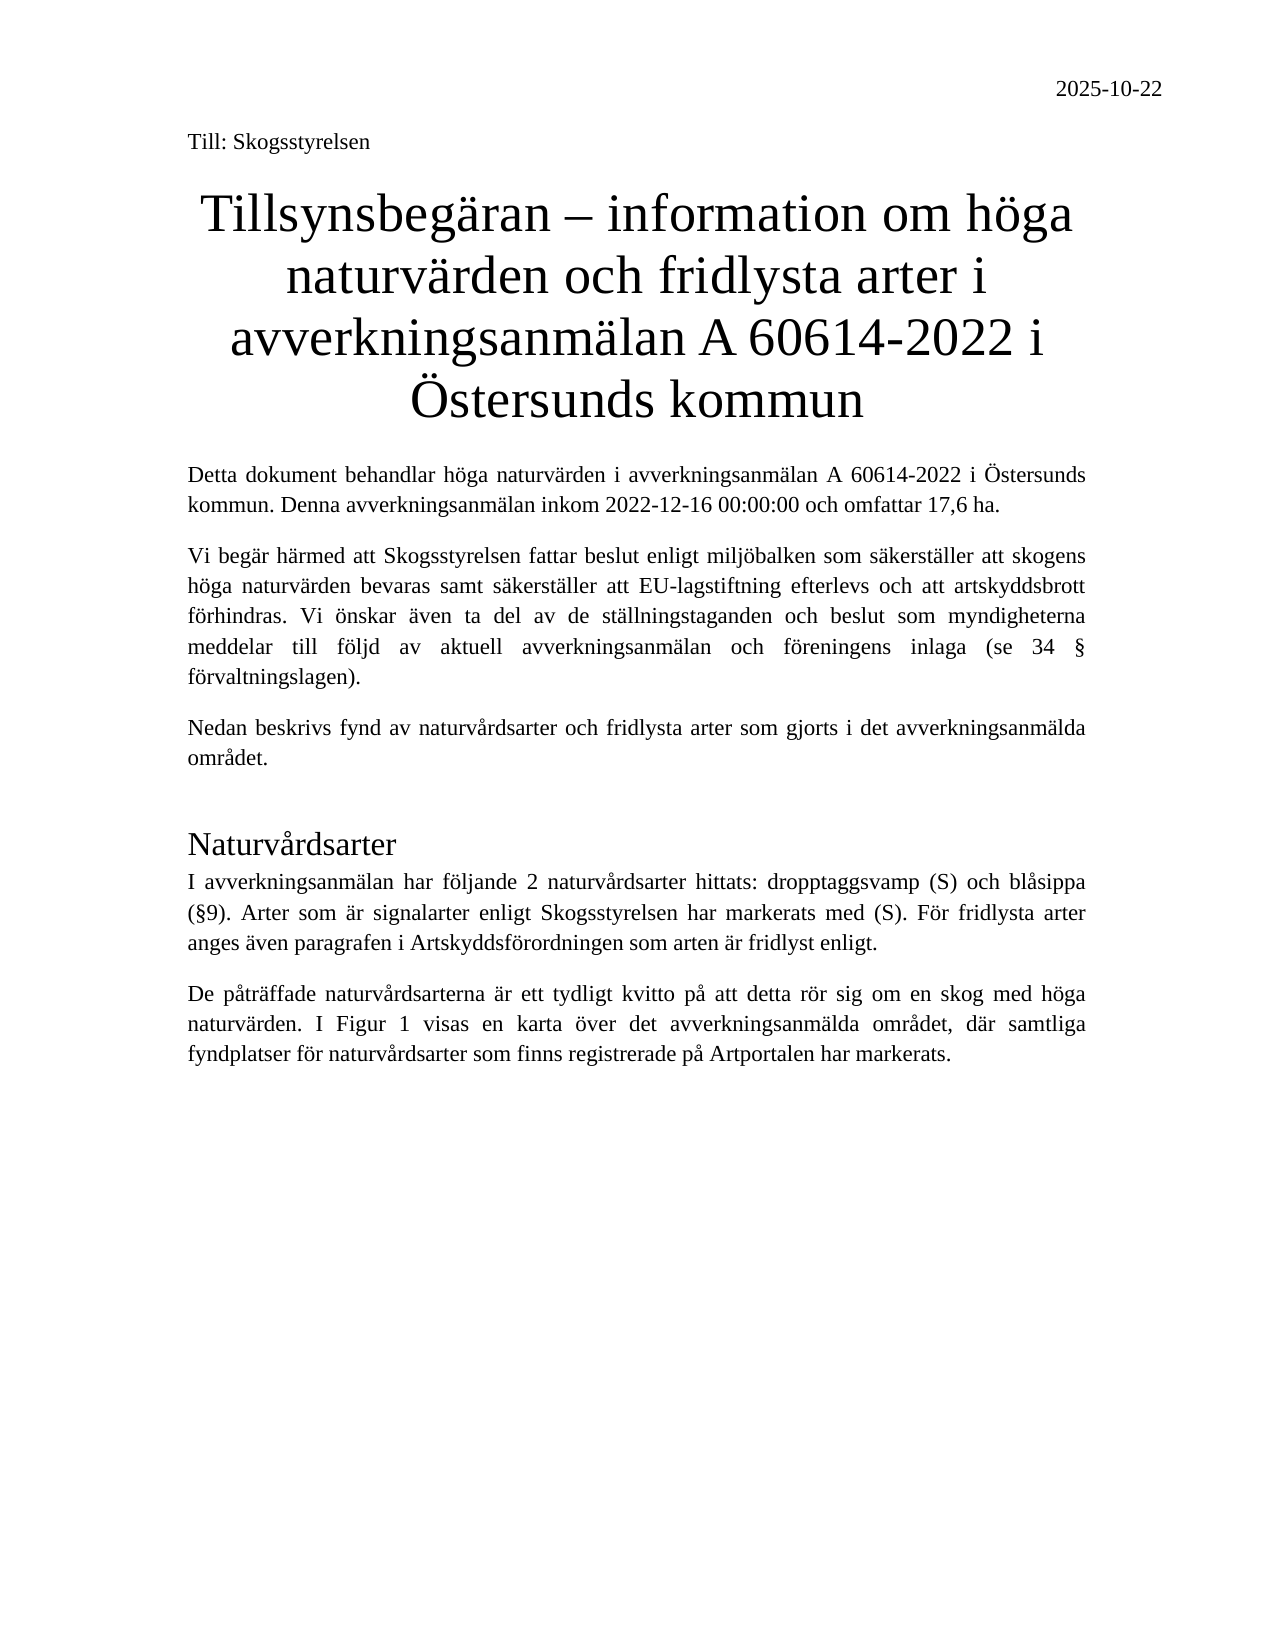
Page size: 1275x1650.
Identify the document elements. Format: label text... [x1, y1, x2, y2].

text Vi begär härmed att Skogsstyrelsen fattar beslut enligt miljöbalken som säkerställer att skogens höga naturvärden bevaras samt säkerställer att EU-lagstiftning efterlevs och att artskyddsbrott förhindras. Vi önskar även ta del av de ställningstaganden och beslut som myndigheterna meddelar till följd av aktuell avverkningsanmälan och föreningens inlaga (se 34 § förvaltningslagen). [187, 542, 1087, 689]
text Detta dokument behandlar höga naturvärden i avverkningsanmälan A 60614-2022 i Östersunds kommun. Denna avverkningsanmälan inkom 2022-12-16 00:00:00 och omfattar 17,6 ha. [187, 461, 1087, 517]
subtitle Naturvårdsarter [187, 824, 1087, 863]
text I avverkningsanmälan har följande 2 naturvårdsarter hittats: dropptaggsvamp (S) och blåsippa (§9). Arter som är signalarter enligt Skogsstyrelsen har markerats med (S). För fridlysta arter anges även paragrafen i Artskyddsförordningen som arten är fridlyst enligt. [187, 868, 1087, 955]
text De påträffade naturvårdsarterna är ett tydligt kvitto på att detta rör sig om en skog med höga naturvärden. I Figur 1 visas en karta över det avverkningsanmälda området, där samtliga fyndplatser för naturvårdsarter som finns registrerade på Artportalen har markerats. [187, 980, 1087, 1067]
text Nedan beskrivs fynd av naturvårdsarter och fridlysta arter som gjorts i det avverkningsanmälda området. [187, 714, 1087, 771]
title Tillsynsbegäran – information om höga naturvärden och fridlysta arter i avverkningsanmälan A 60614-2022 i Östersunds kommun [187, 180, 1087, 429]
